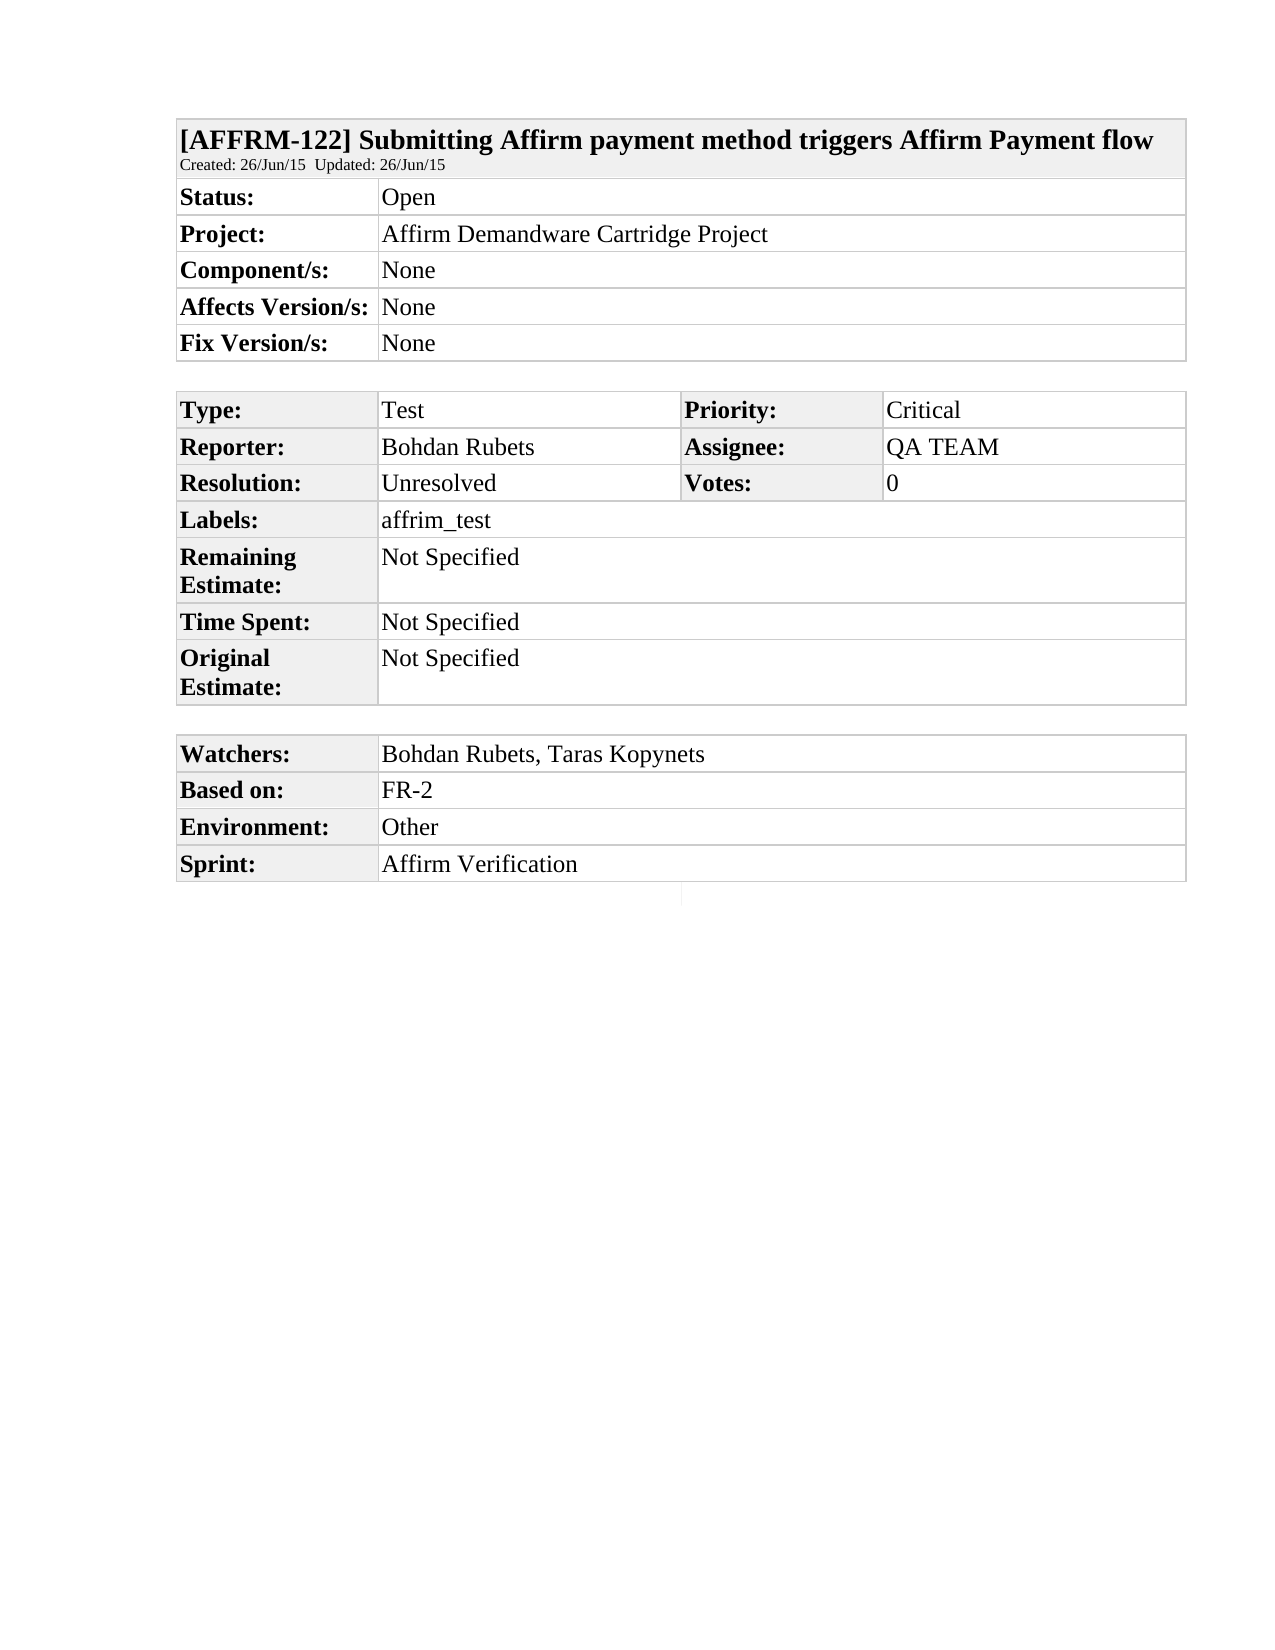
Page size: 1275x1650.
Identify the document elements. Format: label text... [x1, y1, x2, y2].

table_header Critical [884, 392, 1185, 427]
table_cell Environment: [177, 809, 378, 844]
table_header Type: [177, 392, 377, 427]
table_cell QA TEAM [884, 429, 1185, 464]
table_cell 0 [884, 465, 1185, 500]
table_cell Votes: [682, 465, 882, 500]
table_cell Based on: [177, 773, 378, 807]
table_cell None [379, 252, 1185, 287]
table_cell affrim_test [379, 502, 1185, 537]
table_cell Affirm Verification [379, 846, 1185, 881]
table_cell Project: [177, 216, 378, 251]
table_cell Not Specified [379, 640, 1185, 704]
table_cell Bohdan Rubets [379, 429, 680, 464]
table_cell FR-2 [379, 773, 1185, 807]
table_cell Status: [177, 179, 378, 214]
table_header [AFFRM-122] Submitting Affirm payment method triggers Affirm Payment flow Created: 26/Jun/15 Updated: 26/Jun/15 [177, 120, 1185, 177]
table_cell Reporter: [177, 429, 377, 464]
table_cell None [379, 289, 1185, 324]
table_cell Fix Version/s: [177, 325, 378, 360]
table_cell Unresolved [379, 465, 680, 500]
table_cell Not Specified [379, 538, 1185, 602]
table_cell Open [379, 179, 1185, 214]
table_cell Original Estimate: [177, 640, 377, 704]
table_header Priority: [682, 392, 882, 427]
table_cell Affects Version/s: [177, 289, 378, 324]
table_header Bohdan Rubets, Taras Kopynets [379, 736, 1185, 771]
table_header Test [379, 392, 680, 427]
table_cell None [379, 325, 1185, 360]
table_cell Labels: [177, 502, 377, 537]
table_cell Affirm Demandware Cartridge Project [379, 216, 1185, 251]
table_cell Not Specified [379, 604, 1185, 639]
table_cell Resolution: [177, 465, 377, 500]
table_header Watchers: [177, 736, 378, 771]
table_cell Other [379, 809, 1185, 844]
table_cell Time Spent: [177, 604, 377, 639]
table_cell Component/s: [177, 252, 378, 287]
table_cell Remaining Estimate: [177, 538, 377, 602]
table_cell Sprint: [177, 846, 378, 881]
table_cell Assignee: [682, 429, 882, 464]
